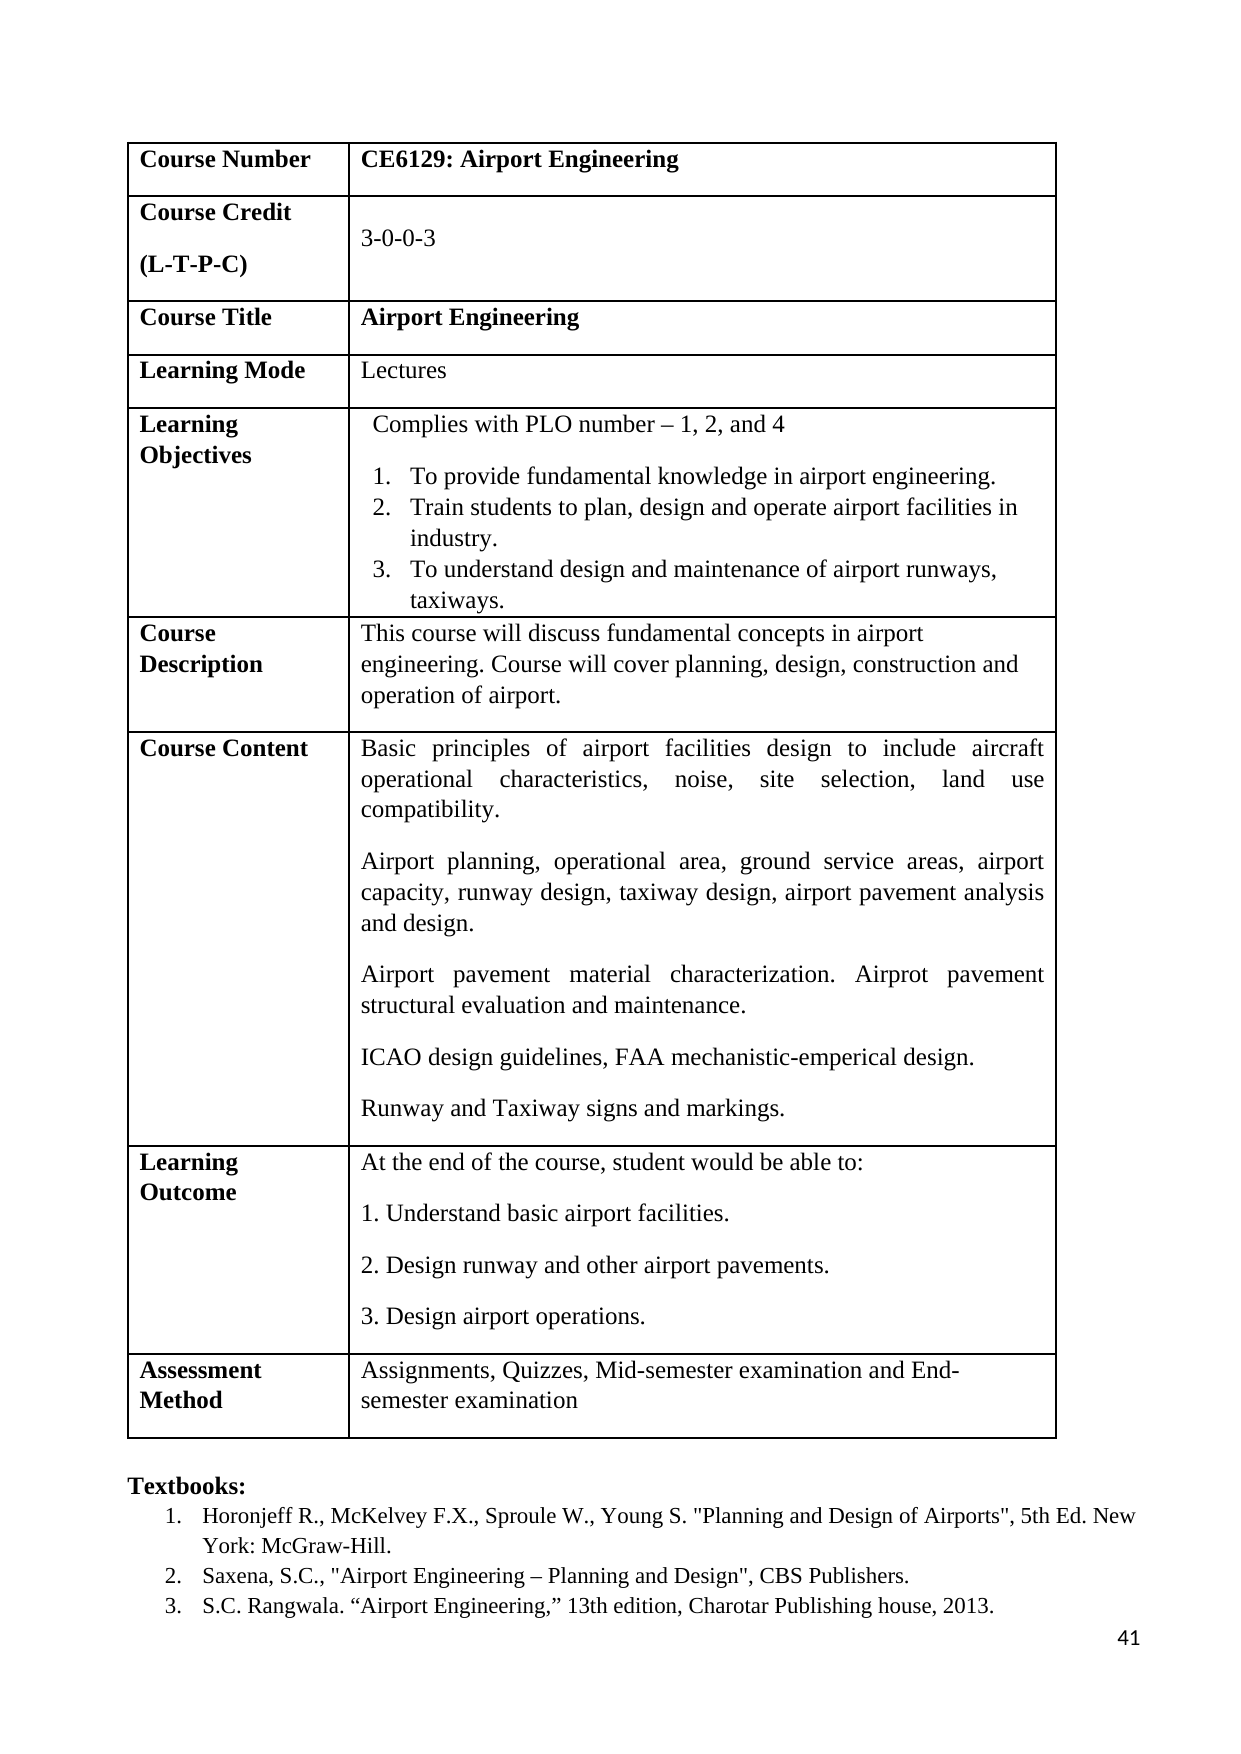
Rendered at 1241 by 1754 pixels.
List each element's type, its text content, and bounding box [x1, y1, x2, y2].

table_cell Assessment Method [129, 1355, 348, 1437]
text Textbooks: [127, 1471, 1140, 1500]
table_cell At the end of the course, student would be able to: 1. Understand basic airport facilities. 2. Design runway and other airport pavements. 3. Design airport operations. [350, 1147, 1055, 1353]
table_cell Learning Outcome [129, 1147, 348, 1353]
table_cell Lectures [350, 356, 1055, 407]
table_cell This course will discuss fundamental concepts in airport engineering. Course will cover planning, design, construction and operation of airport. [350, 618, 1055, 731]
table_cell Course Credit (L-T-P-C) [129, 197, 348, 300]
list Horonjeff R., McKelvey F.X., Sproule W., Young S. "Planning and Design of Airports", 5th Ed. New York: McGraw-Hill. [164, 1502, 1140, 1558]
table_cell Basic principles of airport facilities design to include aircraft operational characteristics, noise, site selection, land use compatibility. Airport planning, operational area, ground service areas, airport capacity, runway design, taxiway design, airport pavement analysis and design. Airport pavement material characterization. Airprot pavement structural evaluation and maintenance. ICAO design guidelines, FAA mechanistic-emperical design. Runway and Taxiway signs and markings. [350, 733, 1055, 1145]
table_cell Complies with PLO number – 1, 2, and 4 To provide fundamental knowledge in airport engineering. Train students to plan, design and operate airport facilities in industry. To understand design and maintenance of airport runways, taxiways. [350, 409, 1055, 616]
table_header Course Number [129, 144, 348, 195]
table_cell Learning Objectives [129, 409, 348, 616]
table_cell 3-0-0-3 [350, 197, 1055, 300]
table_cell Course Content [129, 733, 348, 1145]
table_cell Course Title [129, 302, 348, 353]
table_header CE6129: Airport Engineering [350, 144, 1055, 195]
table_cell Assignments, Quizzes, Mid-semester examination and End-semester examination [350, 1355, 1055, 1437]
table_cell Course Description [129, 618, 348, 731]
table_cell Airport Engineering [350, 302, 1055, 353]
table_cell Learning Mode [129, 356, 348, 407]
list Saxena, S.C., "Airport Engineering – Planning and Design", CBS Publishers. [164, 1562, 1140, 1589]
list S.C. Rangwala. “Airport Engineering,” 13th edition, Charotar Publishing house, 2013. [164, 1593, 1140, 1619]
